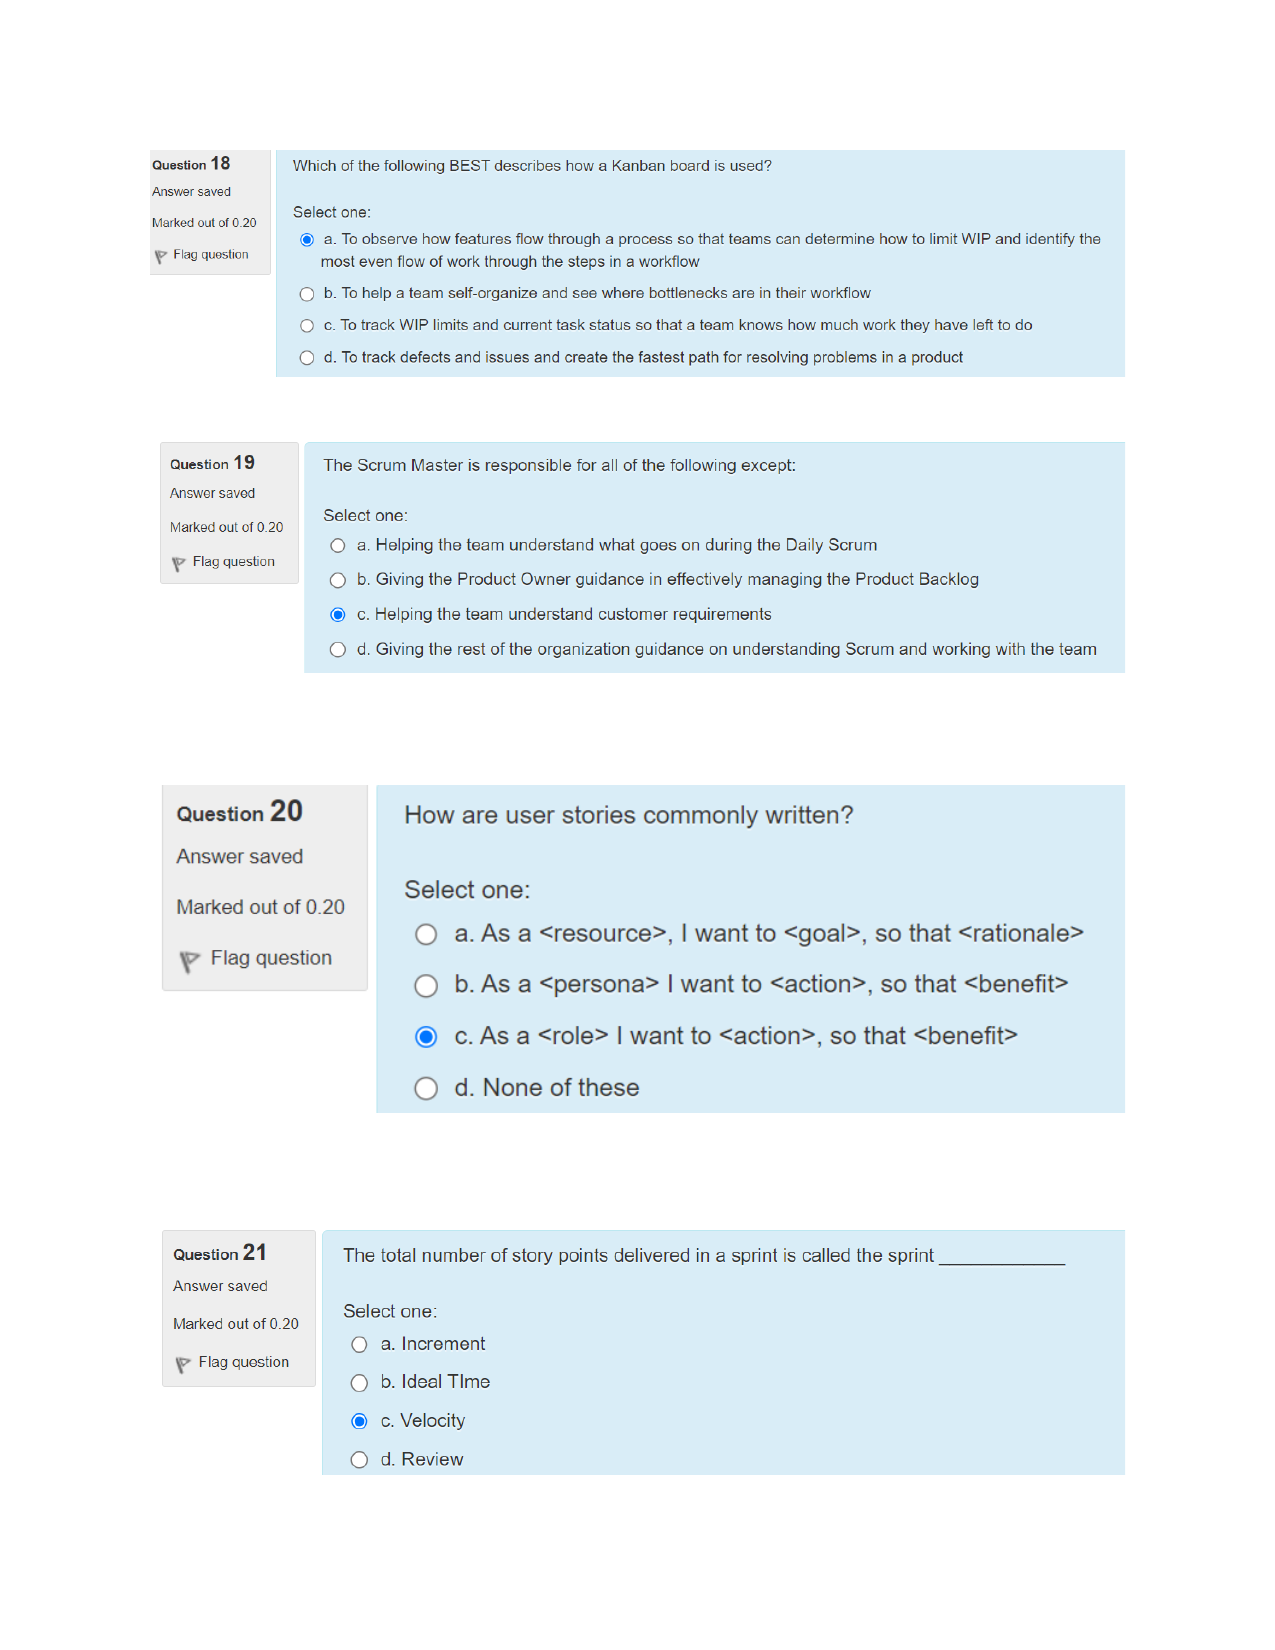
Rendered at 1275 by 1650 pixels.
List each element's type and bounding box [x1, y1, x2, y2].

picture [150, 1225, 1125, 1475]
picture [150, 785, 1125, 1113]
picture [150, 442, 1125, 673]
picture [150, 150, 1125, 377]
